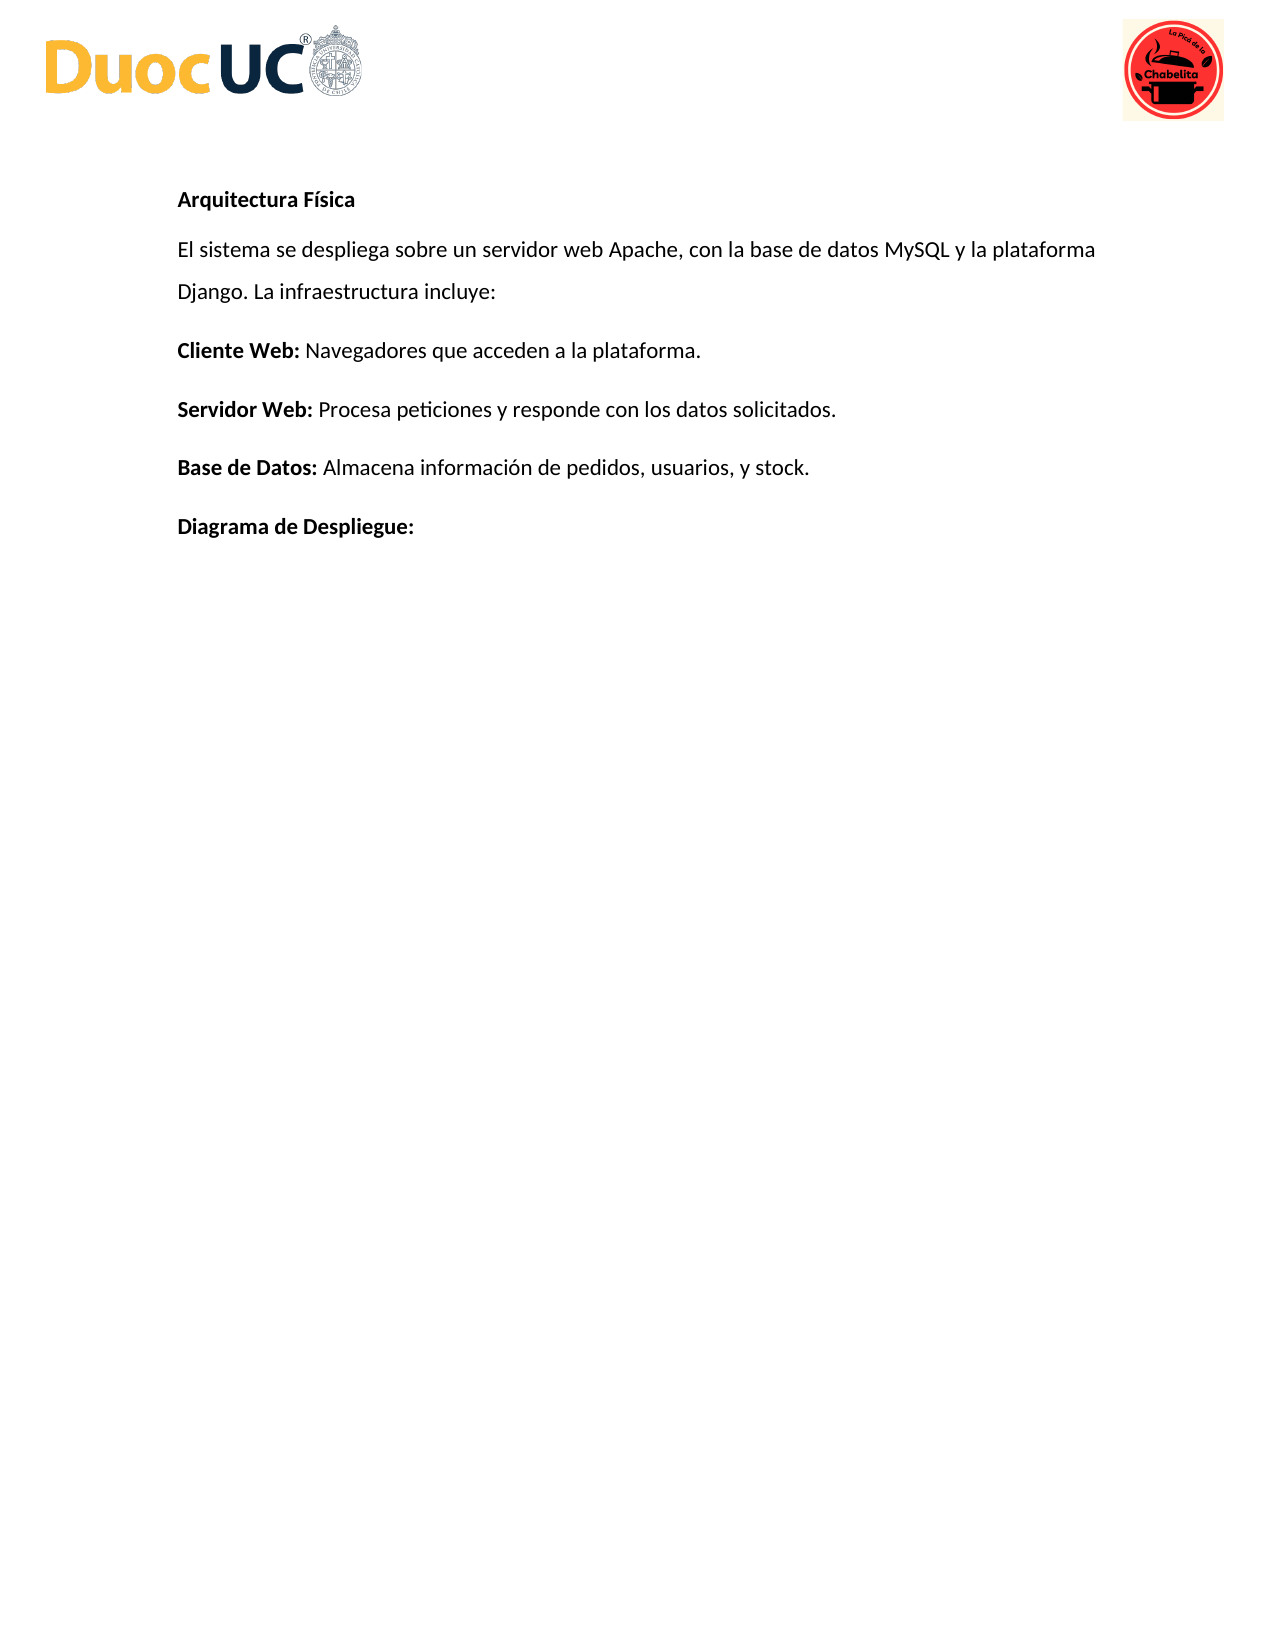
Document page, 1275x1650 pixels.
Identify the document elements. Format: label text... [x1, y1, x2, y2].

subtitle Arquitectura Física [177, 185, 1098, 213]
picture [1122, 19, 1224, 121]
text Base de Datos: Almacena información de pedidos, usuarios, y stock. [177, 453, 1098, 481]
text El sistema se despliega sobre un servidor web Apache, con la base de datos MySQL y la plataforma Django. La infraestructura incluye: [177, 235, 1098, 305]
text Servidor Web: Procesa peticiones y responde con los datos solicitados. [177, 395, 1098, 423]
text Cliente Web: Navegadores que acceden a la plataforma. [177, 336, 1098, 364]
text Diagrama de Despliegue: [177, 512, 1098, 540]
picture [46, 25, 362, 96]
